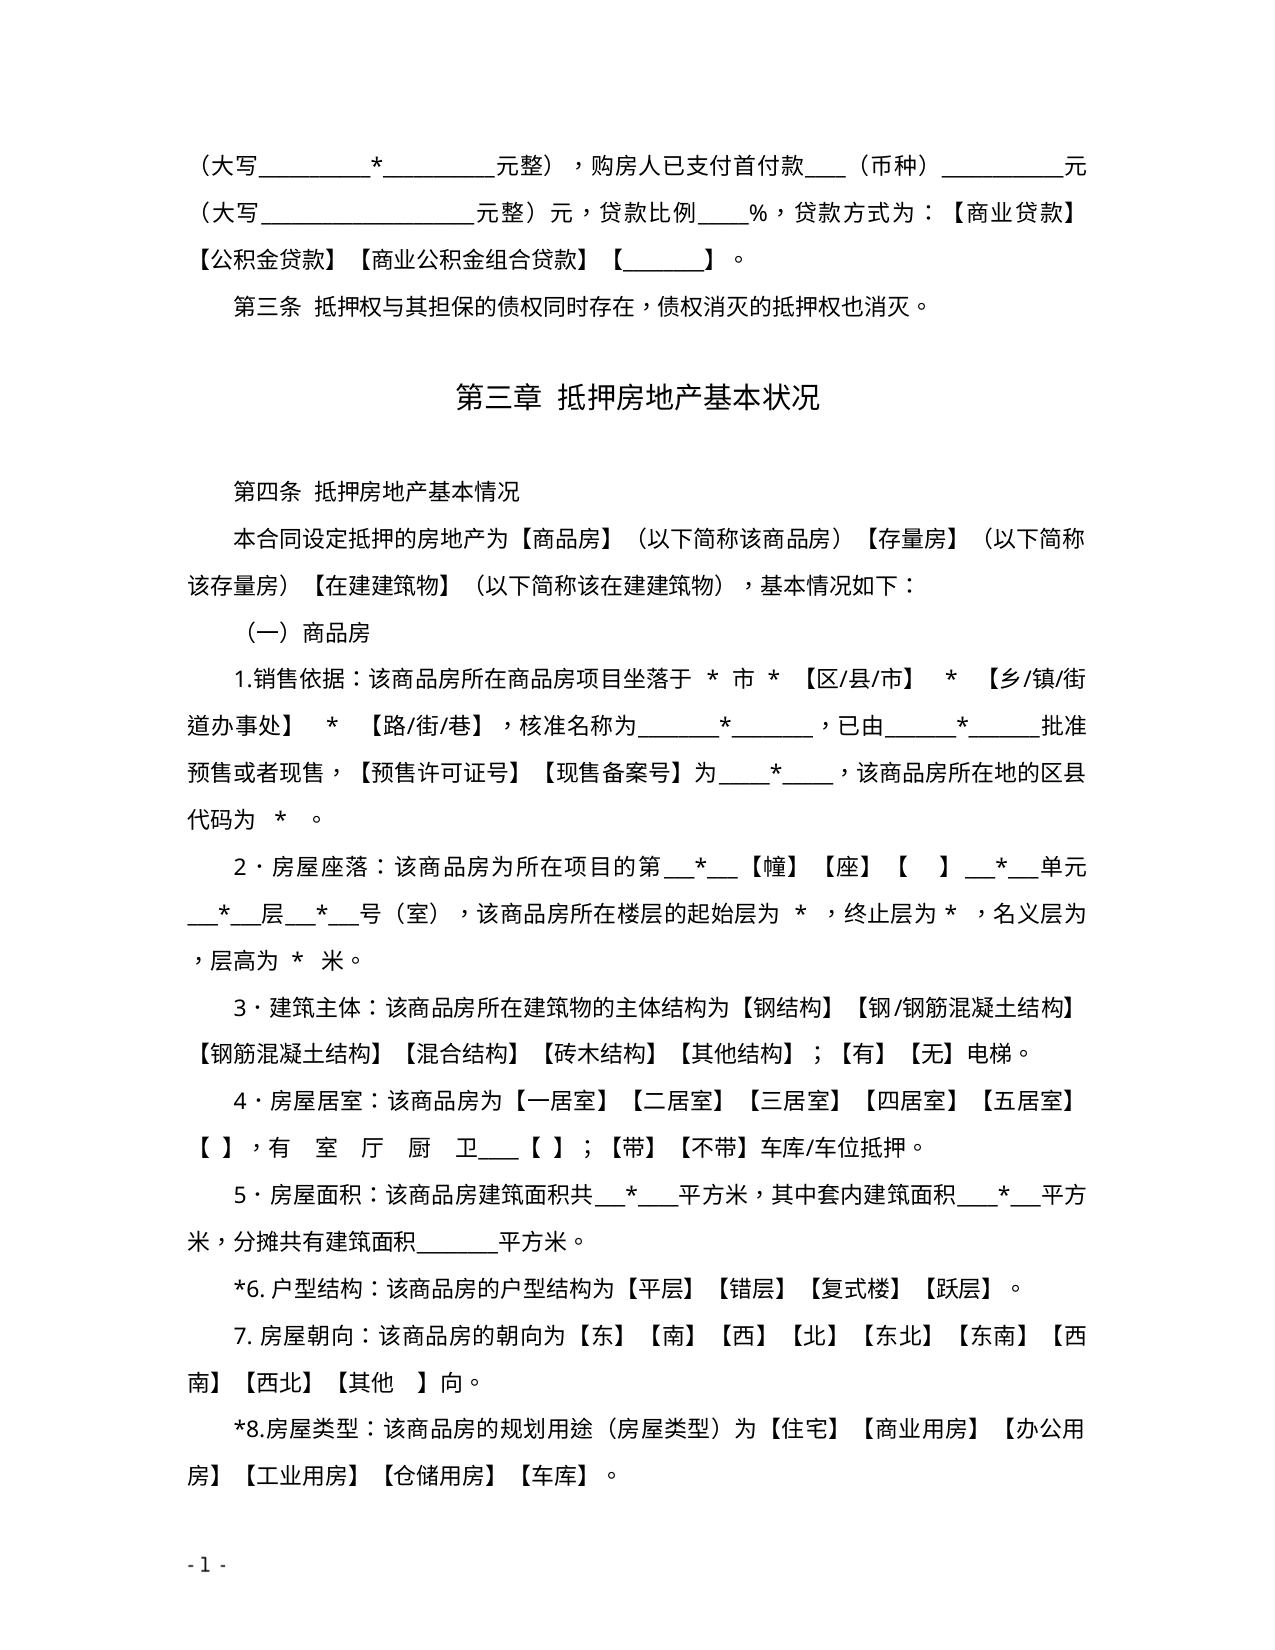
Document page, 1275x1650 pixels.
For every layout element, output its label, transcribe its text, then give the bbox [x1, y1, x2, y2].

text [187, 150, 1087, 275]
text 1.销售依据：该商品房所在商品房项目坐落于 * 市 * 【区/县/市】 * 【乡/镇/街道办事处】 * 【路/街/巷】，核准名称为________*________，已由_______*_______批准预售或者现售，【预售许可证号】【现售备案号】为_____*_____，该商品房所在地的区县代码为 * 。 [187, 663, 1087, 835]
text 2．房屋座落：该商品房为所在项目的第___*___【幢】【座】【 】___*___单元___*___层___*___号（室），该商品房所在楼层的起始层为 * ，终止层为 * ，名义层为 ，层高为 * 米。 [187, 851, 1087, 976]
text *6. 户型结构：该商品房的户型结构为【平层】【错层】【复式楼】【跃层】。 [187, 1273, 1087, 1304]
text 7. 房屋朝向：该商品房的朝向为【东】【南】【西】【北】【东北】【东南】【西南】【西北】【其他 】向。 [187, 1320, 1087, 1398]
text 5．房屋面积：该商品房建筑面积共___*____平方米，其中套内建筑面积____*___平方米，分摊共有建筑面积________平方米。 [187, 1179, 1087, 1257]
text 第三条 抵押权与其担保的债权同时存在，债权消灭的抵押权也消灭。 [187, 291, 1087, 322]
text *8.房屋类型：该商品房的规划用途（房屋类型）为【住宅】【商业用房】【办公用房】【工业用房】【仓储用房】【车库】。 [187, 1413, 1087, 1492]
text （一）商品房 [187, 617, 1087, 648]
text 第三章 抵押房地产基本状况 [187, 377, 1087, 417]
picture [187, 1554, 226, 1577]
text 本合同设定抵押的房地产为【商品房】（以下简称该商品房）【存量房】（以下简称该存量房）【在建建筑物】（以下简称该在建建筑物），基本情况如下： [187, 523, 1087, 601]
text 第四条 抵押房地产基本情况 [187, 476, 1087, 507]
text 3．建筑主体：该商品房所在建筑物的主体结构为【钢结构】【钢/钢筋混凝土结构】【钢筋混凝土结构】【混合结构】【砖木结构】【其他结构】；【有】【无】电梯。 [187, 992, 1087, 1070]
text 4．房屋居室：该商品房为【一居室】【二居室】【三居室】【四居室】【五居室】【 】，有 室 厅 厨 卫____【 】；【带】【不带】车库/车位抵押。 [187, 1085, 1087, 1163]
